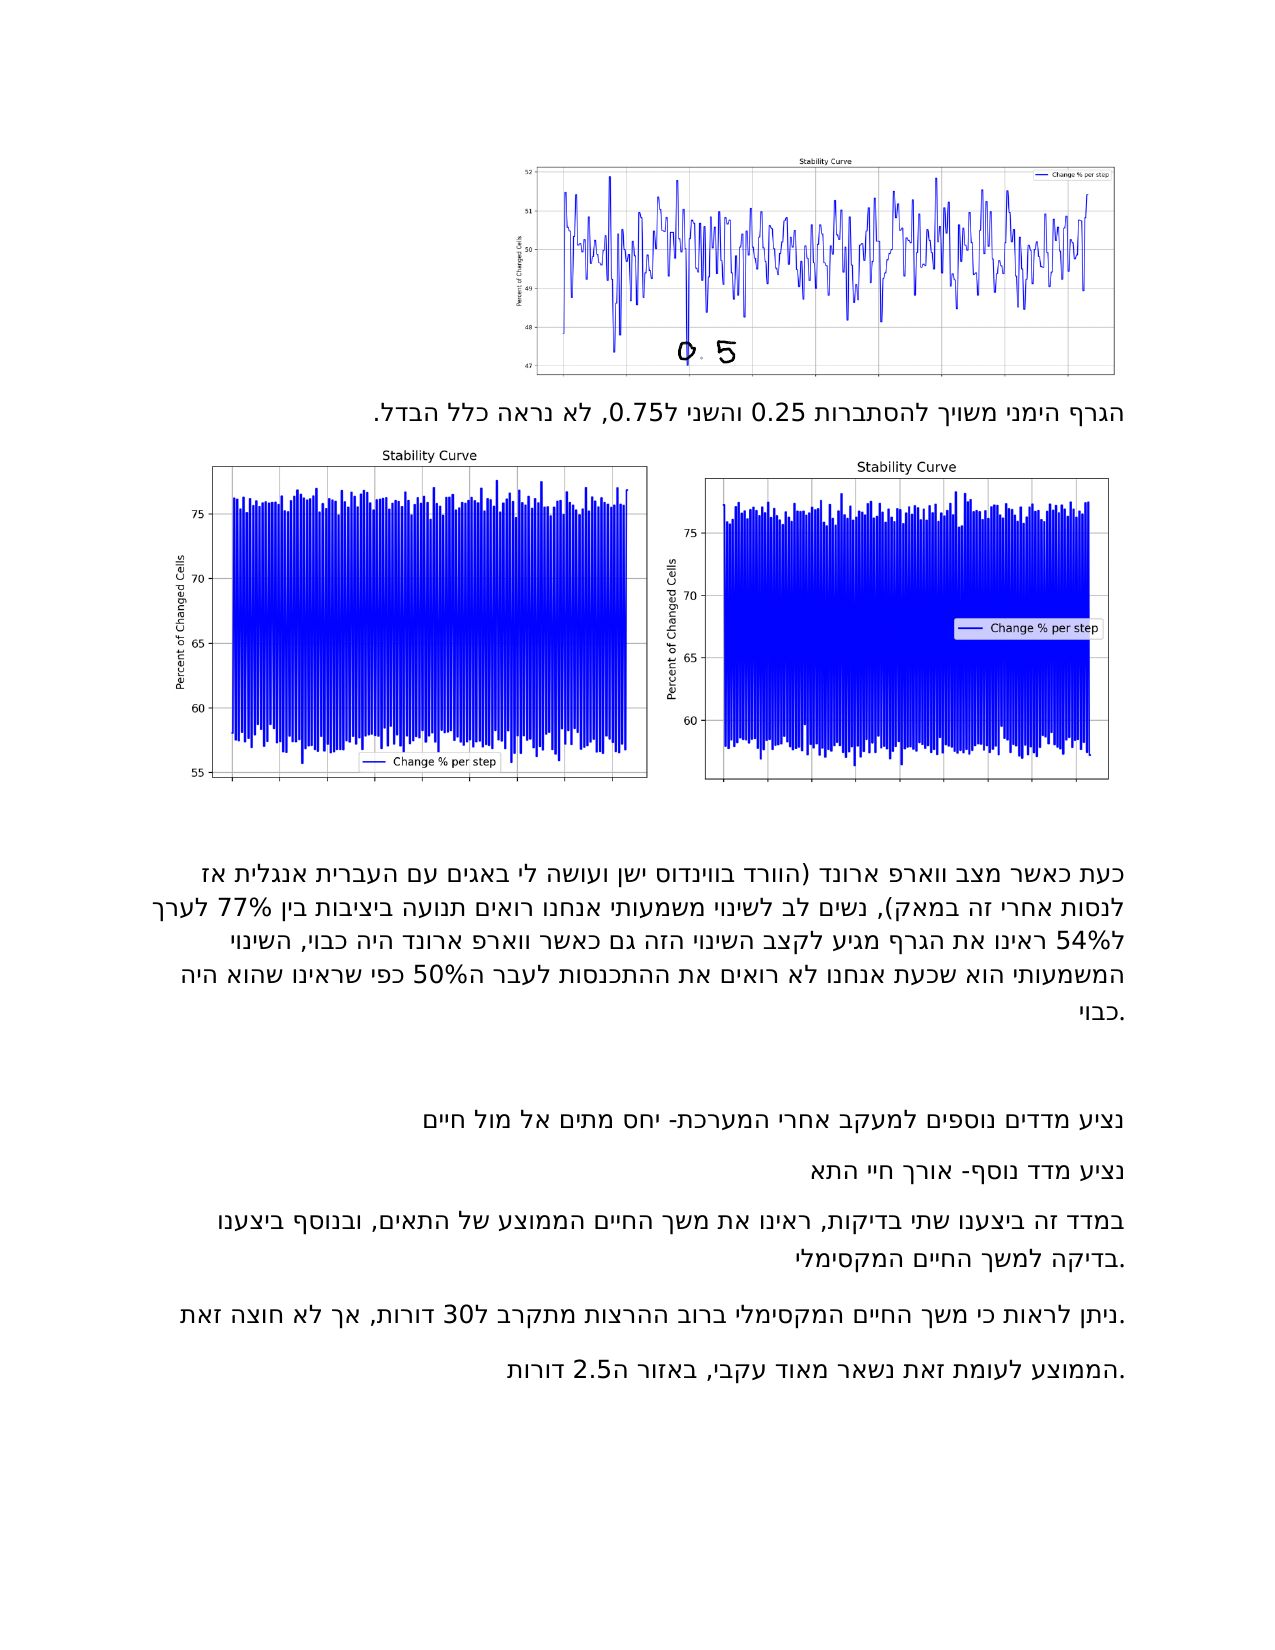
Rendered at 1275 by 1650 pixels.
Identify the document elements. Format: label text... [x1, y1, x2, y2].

text ניתן לראות כי משך החיים המקסימלי ברוב ההרצות מתקרב ל30 דורות, אך לא חוצה זאת. [150, 1296, 1125, 1330]
text הגרף הימני משויך להסתברות 0.25 והשני ל0.75, לא נראה כלל הבדל. [150, 398, 1125, 427]
text הממוצע לעומת זאת נשאר מאוד עקבי, באזור ה2.5 דורות. [150, 1352, 1125, 1386]
text במדד זה ביצענו שתי בדיקות, ראינו את משך החיים הממוצע של התאים, ובנוסף ביצענו בדיקה למשך החיים המקסימלי. [150, 1206, 1125, 1274]
picture [511, 150, 1125, 377]
picture [169, 448, 1118, 782]
text נציע מדד נוסף- אורך חיי התא [150, 1156, 1125, 1185]
text כעת כאשר מצב ווארפ ארונד (הוורד בווינדוס ישן ועושה לי באגים עם העברית אנגלית אז לנסות אחרי זה במאק), נשים לב לשינוי משמעותי אנחנו רואים תנועה ביציבות בין 77% לערך ל54% ראינו את הגרף מגיע לקצב השינוי הזה גם כאשר ווארפ ארונד היה כבוי, השינוי המשמעותי הוא שכעת אנחנו לא רואים את ההתכנסות לעבר ה50% כפי שראינו שהוא היה כבוי. [150, 859, 1125, 1028]
text נציע מדדים נוספים למעקב אחרי המערכת- יחס מתים אל מול חיים [150, 1106, 1125, 1135]
